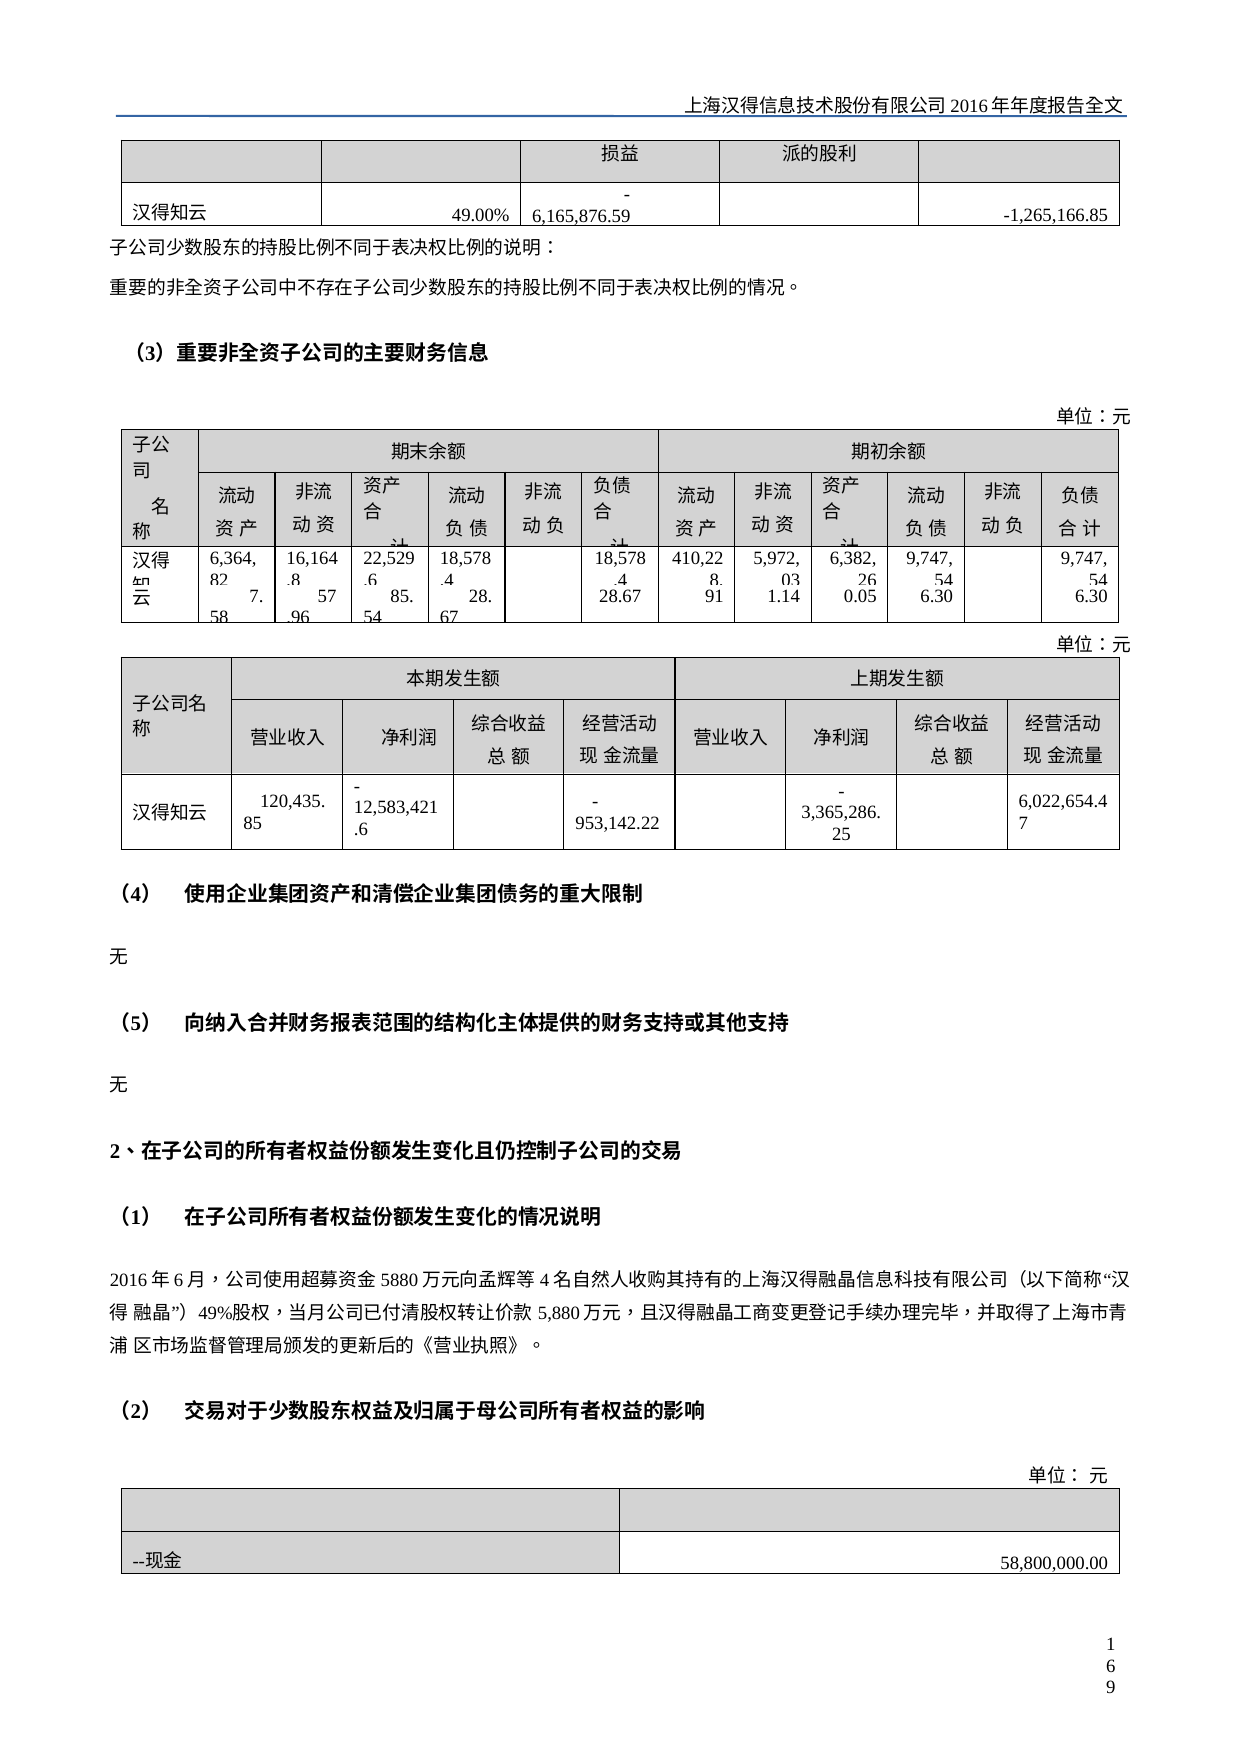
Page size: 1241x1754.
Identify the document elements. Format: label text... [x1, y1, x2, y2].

text （2） 交易对于少数股东权益及归属于母公司所有者权益的影响 [109, 1397, 1131, 1425]
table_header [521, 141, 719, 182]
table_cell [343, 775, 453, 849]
text 无 [109, 1065, 1131, 1098]
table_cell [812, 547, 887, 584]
text 2016年6月，公司使用超募资金5880万元向孟辉等4名自然人收购其持有的上海汉得融晶信息科技有限公司（以下简称“汉得 融晶”）49%股权，当月公司已付清股权转让价款5,880万元，且汉得融晶工商变更登记手续办理完毕，并取得了上海市青浦 区市场监督管理局颁发的更新后的《营业执照》。 [109, 1259, 1131, 1359]
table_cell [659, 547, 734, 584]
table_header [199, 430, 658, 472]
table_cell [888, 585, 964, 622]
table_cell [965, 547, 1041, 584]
text （1） 在子公司所有者权益份额发生变化的情况说明 [109, 1202, 1131, 1230]
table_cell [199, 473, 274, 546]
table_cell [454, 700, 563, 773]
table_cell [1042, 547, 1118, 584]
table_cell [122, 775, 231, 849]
text （5） 向纳入合并财务报表范围的结构化主体提供的财务支持或其他支持 [109, 1008, 1131, 1036]
text 单位：元 [109, 631, 1131, 657]
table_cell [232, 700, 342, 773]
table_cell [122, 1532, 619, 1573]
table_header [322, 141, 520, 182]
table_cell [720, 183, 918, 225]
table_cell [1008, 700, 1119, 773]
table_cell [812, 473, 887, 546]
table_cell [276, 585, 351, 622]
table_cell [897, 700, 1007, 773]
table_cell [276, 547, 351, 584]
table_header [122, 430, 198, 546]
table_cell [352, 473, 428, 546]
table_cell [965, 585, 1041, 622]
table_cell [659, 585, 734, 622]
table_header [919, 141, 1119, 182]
text 无 [109, 937, 1131, 970]
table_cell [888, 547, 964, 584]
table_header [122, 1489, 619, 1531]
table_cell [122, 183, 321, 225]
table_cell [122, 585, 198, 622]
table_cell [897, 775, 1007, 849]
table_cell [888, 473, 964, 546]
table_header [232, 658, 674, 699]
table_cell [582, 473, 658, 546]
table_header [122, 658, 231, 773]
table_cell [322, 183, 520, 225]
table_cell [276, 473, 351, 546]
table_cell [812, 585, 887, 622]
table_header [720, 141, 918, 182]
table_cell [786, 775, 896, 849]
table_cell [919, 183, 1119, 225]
text 2、在子公司的所有者权益份额发生变化且仍控制子公司的交易 [109, 1136, 1131, 1164]
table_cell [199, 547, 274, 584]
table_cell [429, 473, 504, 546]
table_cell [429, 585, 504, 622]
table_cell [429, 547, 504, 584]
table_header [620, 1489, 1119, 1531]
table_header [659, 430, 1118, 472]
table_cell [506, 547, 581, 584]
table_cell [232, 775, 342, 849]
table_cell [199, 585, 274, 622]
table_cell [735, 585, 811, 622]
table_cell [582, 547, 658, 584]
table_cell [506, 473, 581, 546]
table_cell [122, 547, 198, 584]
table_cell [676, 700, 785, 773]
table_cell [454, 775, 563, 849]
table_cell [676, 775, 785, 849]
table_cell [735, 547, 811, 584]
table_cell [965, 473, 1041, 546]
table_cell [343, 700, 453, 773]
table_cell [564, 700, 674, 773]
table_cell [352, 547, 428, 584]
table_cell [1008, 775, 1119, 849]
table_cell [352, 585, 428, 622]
text 重要的非全资子公司中不存在子公司少数股东的持股比例不同于表决权比例的情况。 [109, 274, 1131, 300]
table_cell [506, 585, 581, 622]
text （3）重要非全资子公司的主要财务信息 [109, 338, 1131, 366]
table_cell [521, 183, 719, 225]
text 单位：元 [109, 403, 1131, 429]
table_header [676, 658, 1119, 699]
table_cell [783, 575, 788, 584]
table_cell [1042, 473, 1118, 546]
text （4） 使用企业集团资产和清偿企业集团债务的重大限制 [109, 879, 1131, 908]
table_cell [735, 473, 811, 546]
text 子公司少数股东的持股比例不同于表决权比例的说明： [109, 234, 1131, 260]
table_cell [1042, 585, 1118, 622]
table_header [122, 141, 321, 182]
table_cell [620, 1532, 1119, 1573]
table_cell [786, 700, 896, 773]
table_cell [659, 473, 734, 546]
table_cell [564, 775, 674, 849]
text 单位： 元 [1028, 1463, 1131, 1488]
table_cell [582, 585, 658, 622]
